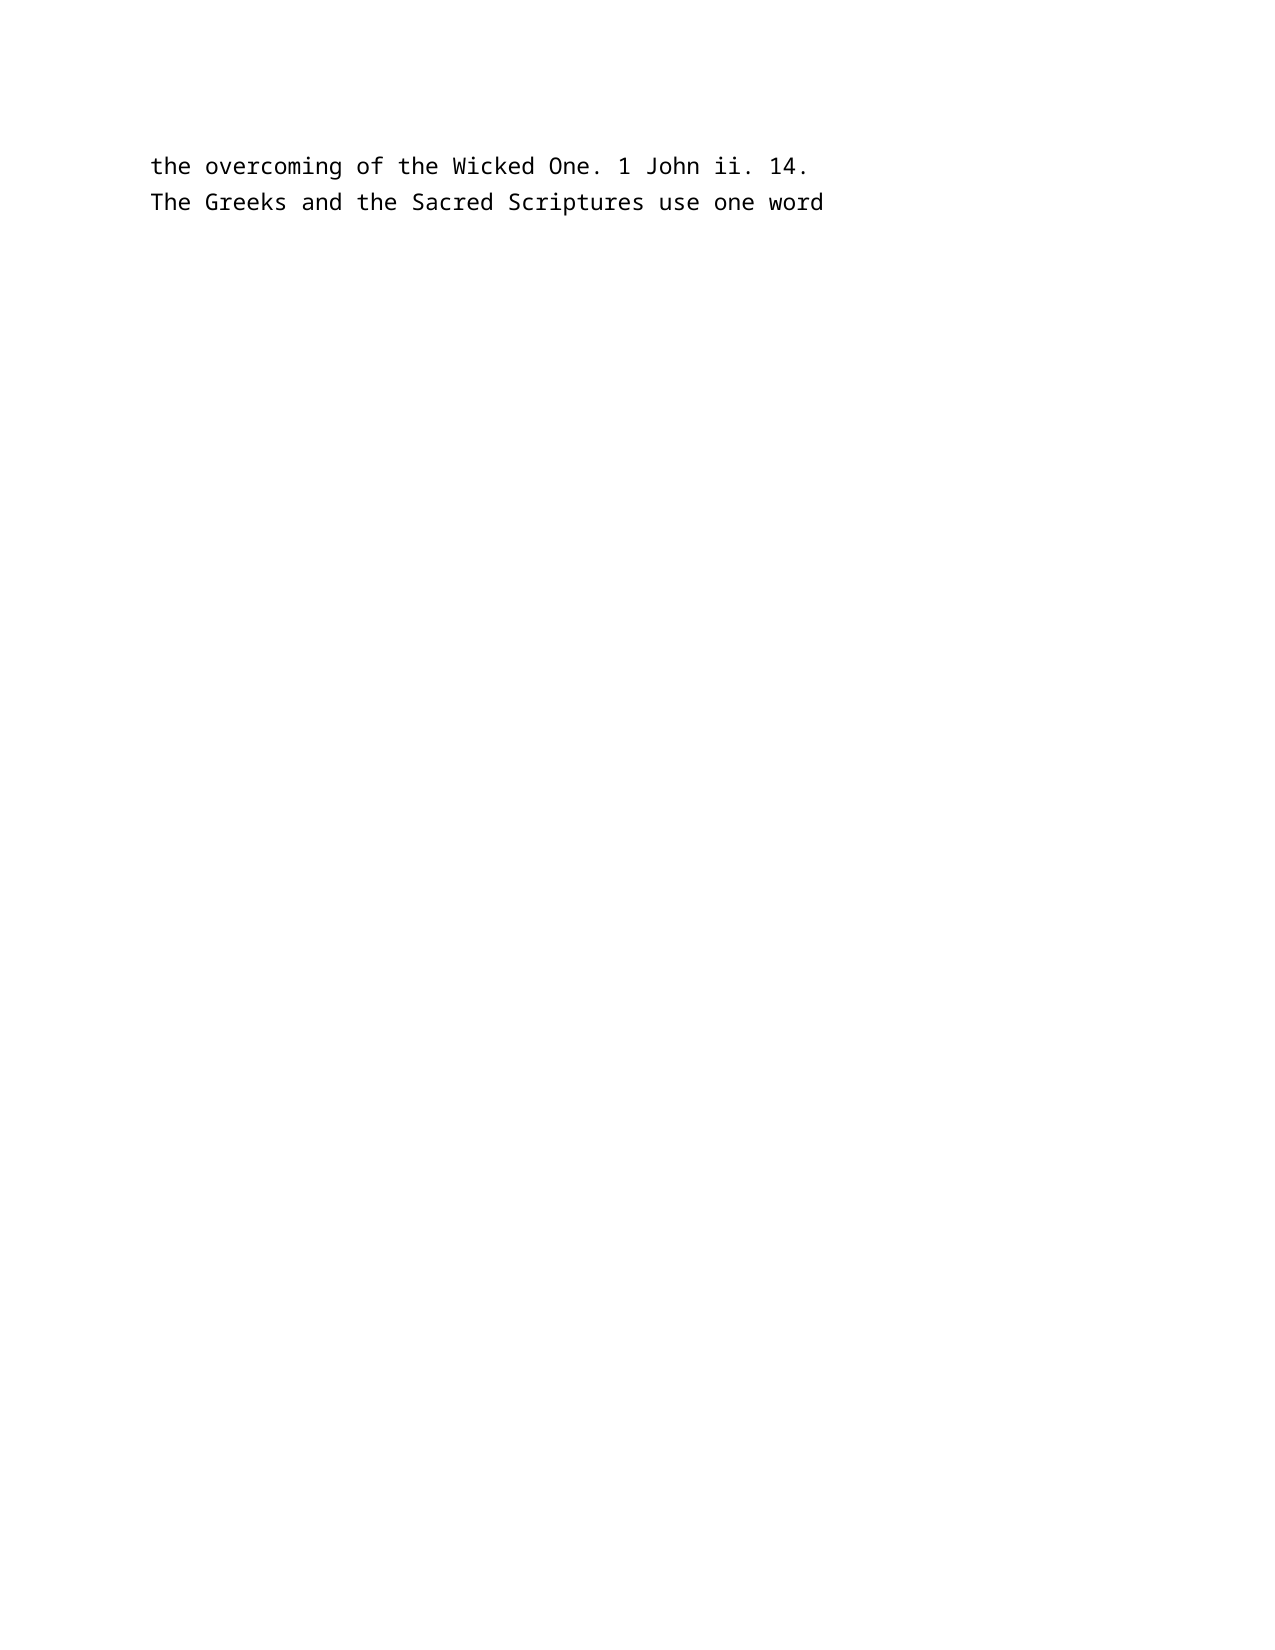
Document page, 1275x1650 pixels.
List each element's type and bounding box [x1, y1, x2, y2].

text [150, 150, 1125, 247]
